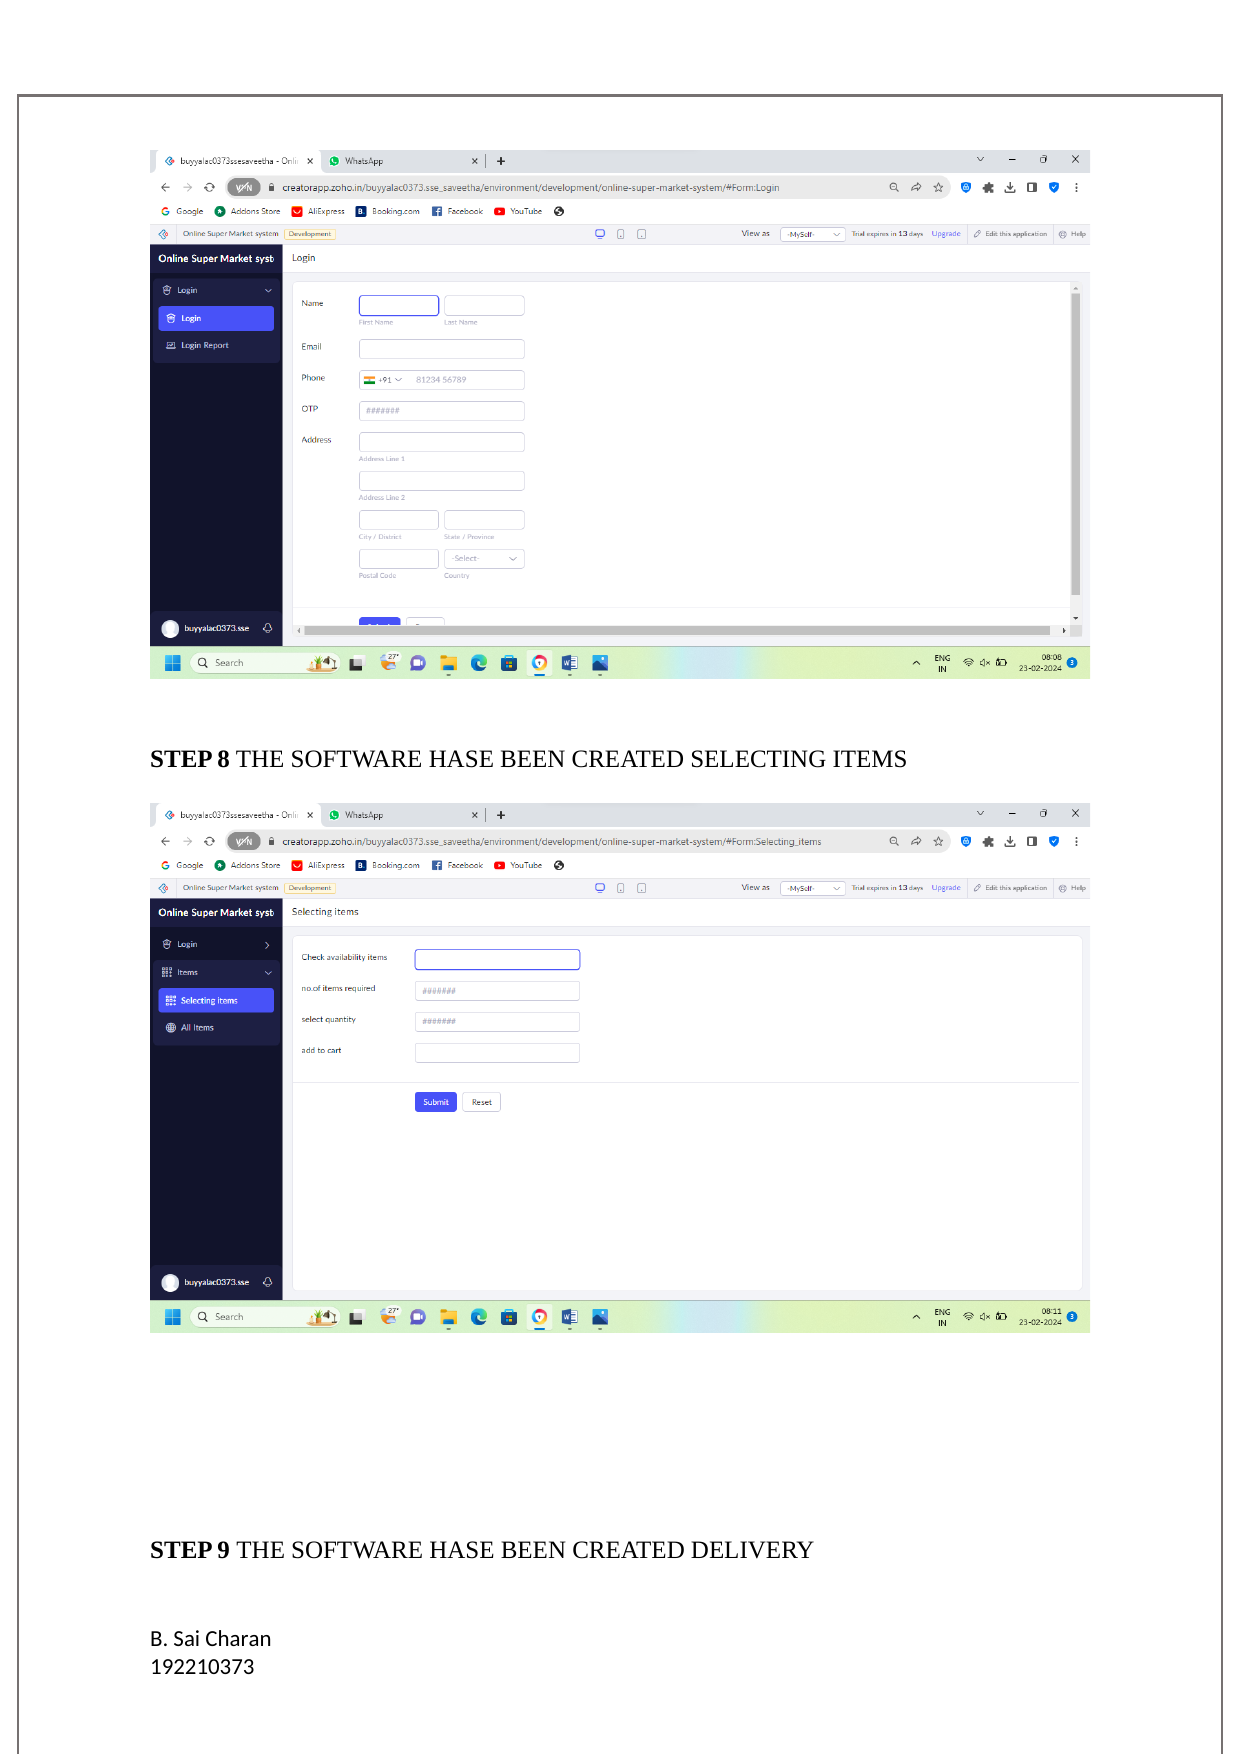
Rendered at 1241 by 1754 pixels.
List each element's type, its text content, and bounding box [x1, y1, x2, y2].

picture [150, 150, 1091, 679]
text STEP 8 THE SOFTWARE HASE BEEN CREATED SELECTING ITEMS [150, 744, 1090, 773]
text STEP 9 THE SOFTWARE HASE BEEN CREATED DELIVERY [150, 1535, 1090, 1564]
picture [150, 803, 1091, 1333]
